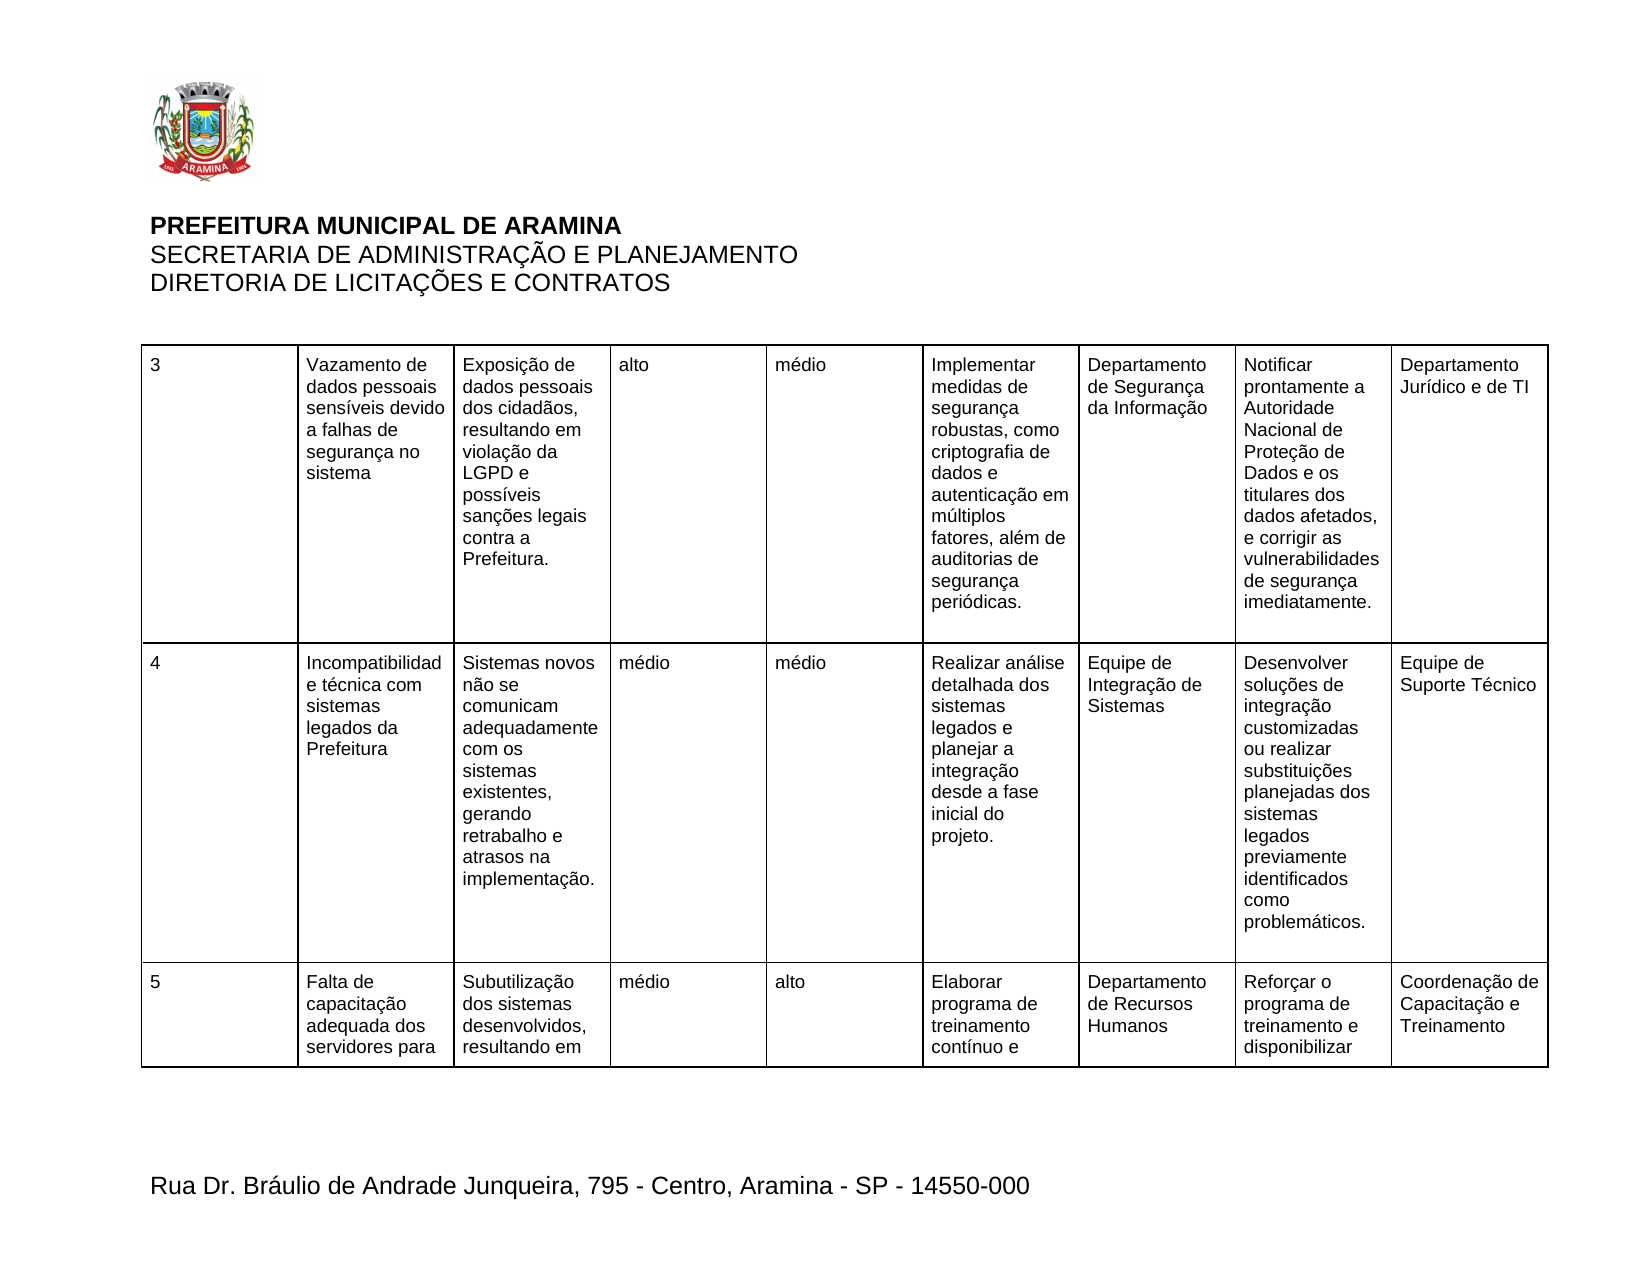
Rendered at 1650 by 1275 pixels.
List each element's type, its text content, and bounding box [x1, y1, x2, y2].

table_cell Equipe de Integração de Sistemas [1080, 644, 1235, 961]
table_cell Exposição de dados pessoais dos cidadãos, resultando em violação da LGPD e possíveis sanções legais contra a Prefeitura. [455, 346, 610, 642]
table_cell médio [767, 644, 922, 961]
table_cell Coordenação de Capacitação e Treinamento [1392, 963, 1547, 1066]
table_cell Subutilização dos sistemas desenvolvidos, resultando em baixa eficiência nos processos administrativos e insatisfação dos usuários. [455, 963, 610, 1066]
table_cell alto [767, 963, 922, 1066]
table_cell Departamento Jurídico e de TI [1392, 346, 1547, 642]
table_cell 4 [142, 643, 297, 961]
table_cell Departamento de Segurança da Informação [1080, 346, 1235, 642]
table_cell Realizar análise detalhada dos sistemas legados e planejar a integração desde a fase inicial do projeto. [924, 644, 1078, 961]
table_cell 3 [142, 346, 297, 642]
table_cell Incompatibilidade técnica com sistemas legados da Prefeitura [299, 644, 453, 961]
table_cell Departamento de Recursos Humanos [1080, 963, 1235, 1066]
table_cell Implementar medidas de segurança robustas, como criptografia de dados e autenticação em múltiplos fatores, além de auditorias de segurança periódicas. [924, 346, 1078, 642]
table_cell Vazamento de dados pessoais sensíveis devido a falhas de segurança no sistema [299, 346, 453, 642]
table_cell Falta de capacitação adequada dos servidores para o uso dos novos sistemas [299, 963, 453, 1066]
table_cell Elaborar programa de treinamento contínuo e detalhado, com sessões práticas e teóricas, para todos os servidores envolvidos. [924, 963, 1078, 1066]
table_cell Equipe de Suporte Técnico [1392, 644, 1547, 961]
table_cell alto [611, 346, 766, 642]
table_cell Reforçar o programa de treinamento e disponibilizar suporte técnico adicional para melhor orientação dos usuários. [1236, 963, 1391, 1066]
table_cell 5 [142, 963, 297, 1066]
table_cell médio [611, 963, 766, 1066]
table_cell Notificar prontamente a Autoridade Nacional de Proteção de Dados e os titulares dos dados afetados, e corrigir as vulnerabilidades de segurança imediatamente. [1236, 346, 1391, 642]
table_cell Desenvolver soluções de integração customizadas ou realizar substituições planejadas dos sistemas legados previamente identificados como problemáticos. [1236, 644, 1391, 961]
picture [150, 74, 260, 185]
table_cell Sistemas novos não se comunicam adequadamente com os sistemas existentes, gerando retrabalho e atrasos na implementação. [455, 644, 610, 961]
table_cell médio [611, 644, 766, 961]
table_cell médio [767, 346, 922, 642]
